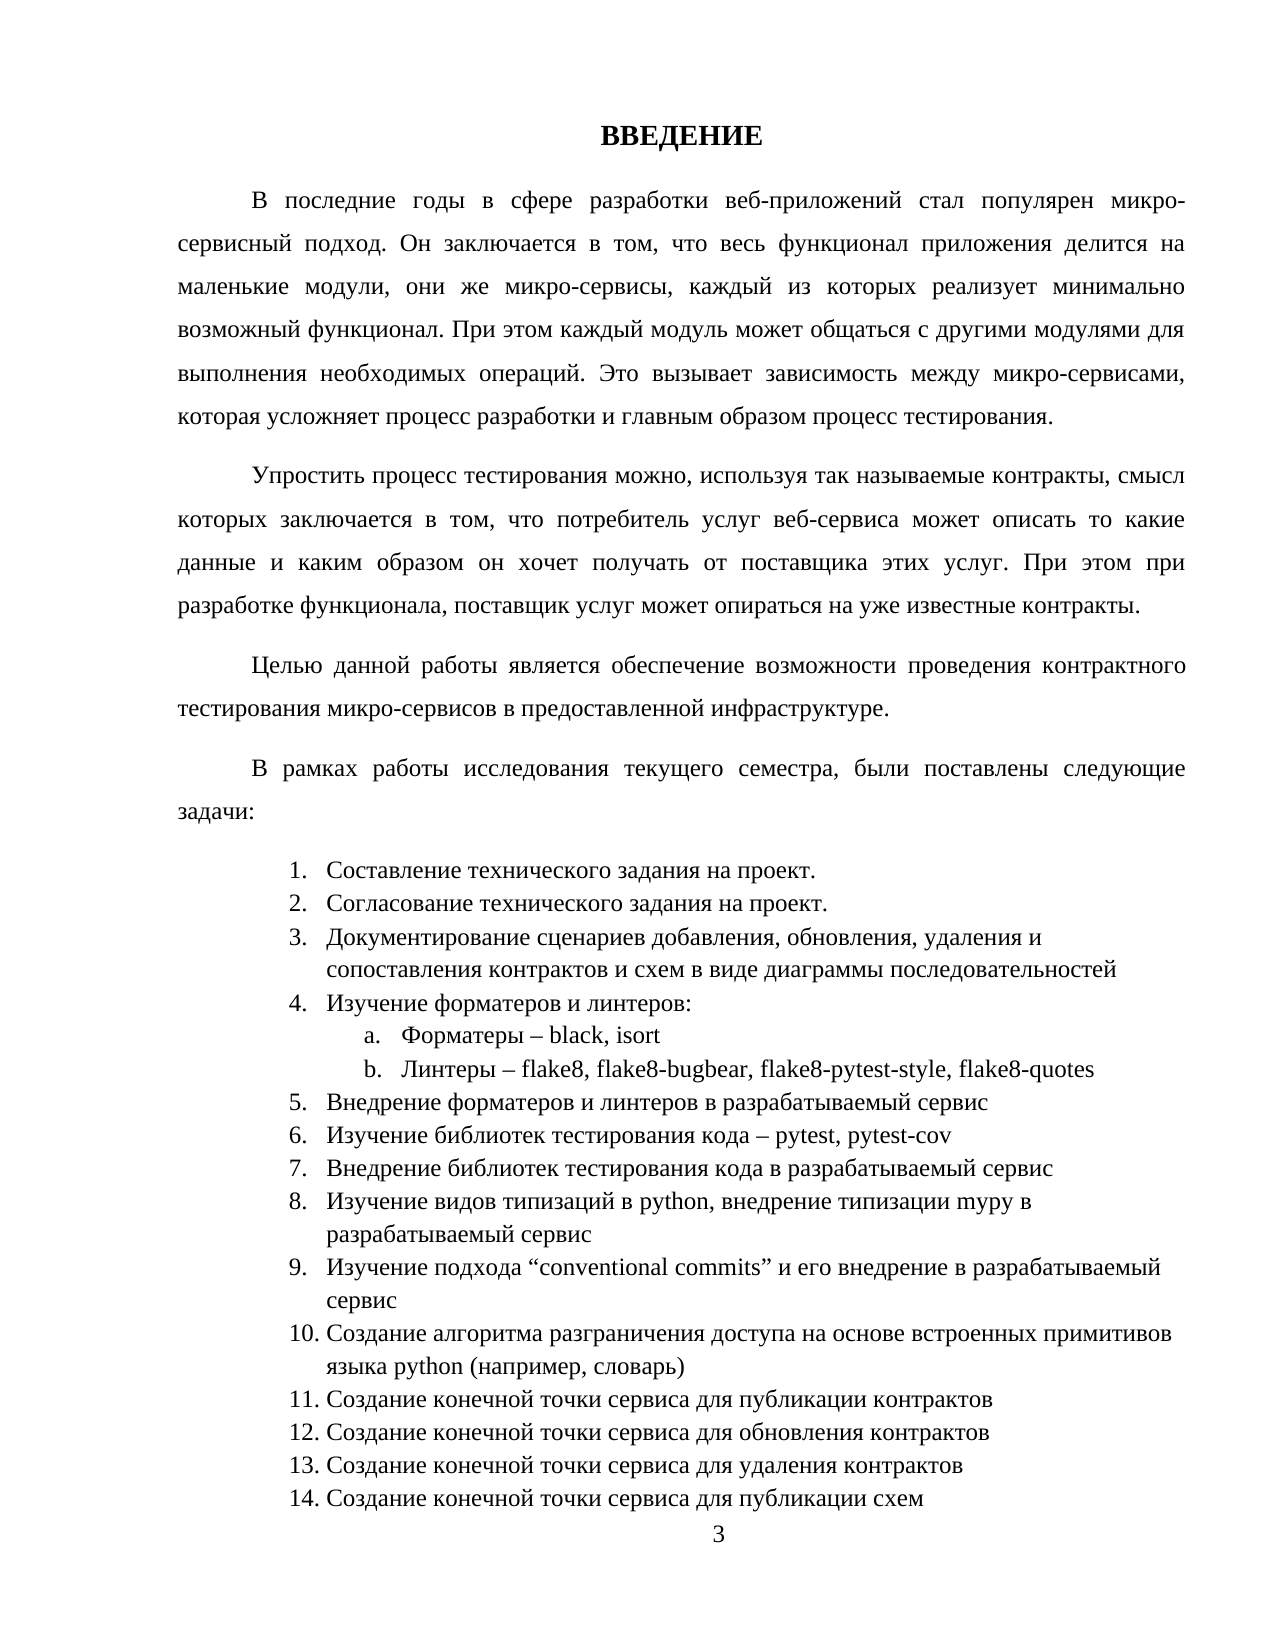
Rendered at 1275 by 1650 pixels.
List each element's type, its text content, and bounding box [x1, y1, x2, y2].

list Форматеры – black, isort [363, 1021, 1186, 1049]
list Документирование сценариев добавления, обновления, удаления и сопоставления контрактов и схем в виде диаграммы последовательностей [288, 922, 1186, 983]
list Внедрение форматеров и линтеров в разрабатываемый сервис [288, 1087, 1186, 1115]
list Линтеры – flake8, flake8-bugbear, flake8-pytest-style, flake8-quotes [363, 1054, 1186, 1082]
text В последние годы в сфере разработки веб-приложений стал популярен микро-сервисный подход. Он заключается в том, что весь функционал приложения делится на маленькие модули, они же микро-сервисы, каждый из которых реализует минимально возможный функционал. При этом каждый модуль может общаться с другими модулями для выполнения необходимых операций. Это вызывает зависимость между микро-сервисами, которая усложняет процесс разработки и главным образом процесс тестирования. [177, 185, 1186, 429]
text ВВЕДЕНИЕ [177, 118, 1186, 152]
list Внедрение библиотек тестирования кода в разрабатываемый сервис [288, 1153, 1186, 1181]
text Целью данной работы является обеспечение возможности проведения контрактного тестирования микро-сервисов в предоставленной инфраструктуре. [177, 650, 1186, 722]
list Создание конечной точки сервиса для обновления контрактов [288, 1417, 1186, 1446]
list Согласование технического задания на проект. [288, 888, 1186, 917]
list Создание конечной точки сервиса для публикации схем [288, 1483, 1186, 1512]
list Изучение библиотек тестирования кода – pytest, pytest-cov [288, 1120, 1186, 1148]
text В рамках работы исследования текущего семестра, были поставлены следующие задачи: [177, 753, 1186, 824]
list Создание конечной точки сервиса для публикации контрактов [288, 1384, 1186, 1413]
list Создание конечной точки сервиса для удаления контрактов [288, 1450, 1186, 1479]
list Составление технического задания на проект. [288, 856, 1186, 884]
list Изучение подхода “conventional commits” и его внедрение в разрабатываемый сервис [288, 1252, 1186, 1313]
text Упростить процесс тестирования можно, используя так называемые контракты, смысл которых заключается в том, что потребитель услуг веб-сервиса может описать то какие данные и каким образом он хочет получать от поставщика этих услуг. При этом при разработке функционала, поставщик услуг может опираться на уже известные контракты. [177, 461, 1186, 619]
list Изучение форматеров и линтеров: [288, 988, 1186, 1016]
list Создание алгоритма разграничения доступа на основе встроенных примитивов языка python (например, словарь) [288, 1318, 1186, 1379]
list Изучение видов типизаций в python, внедрение типизации mypy в разрабатываемый сервис [288, 1186, 1186, 1247]
